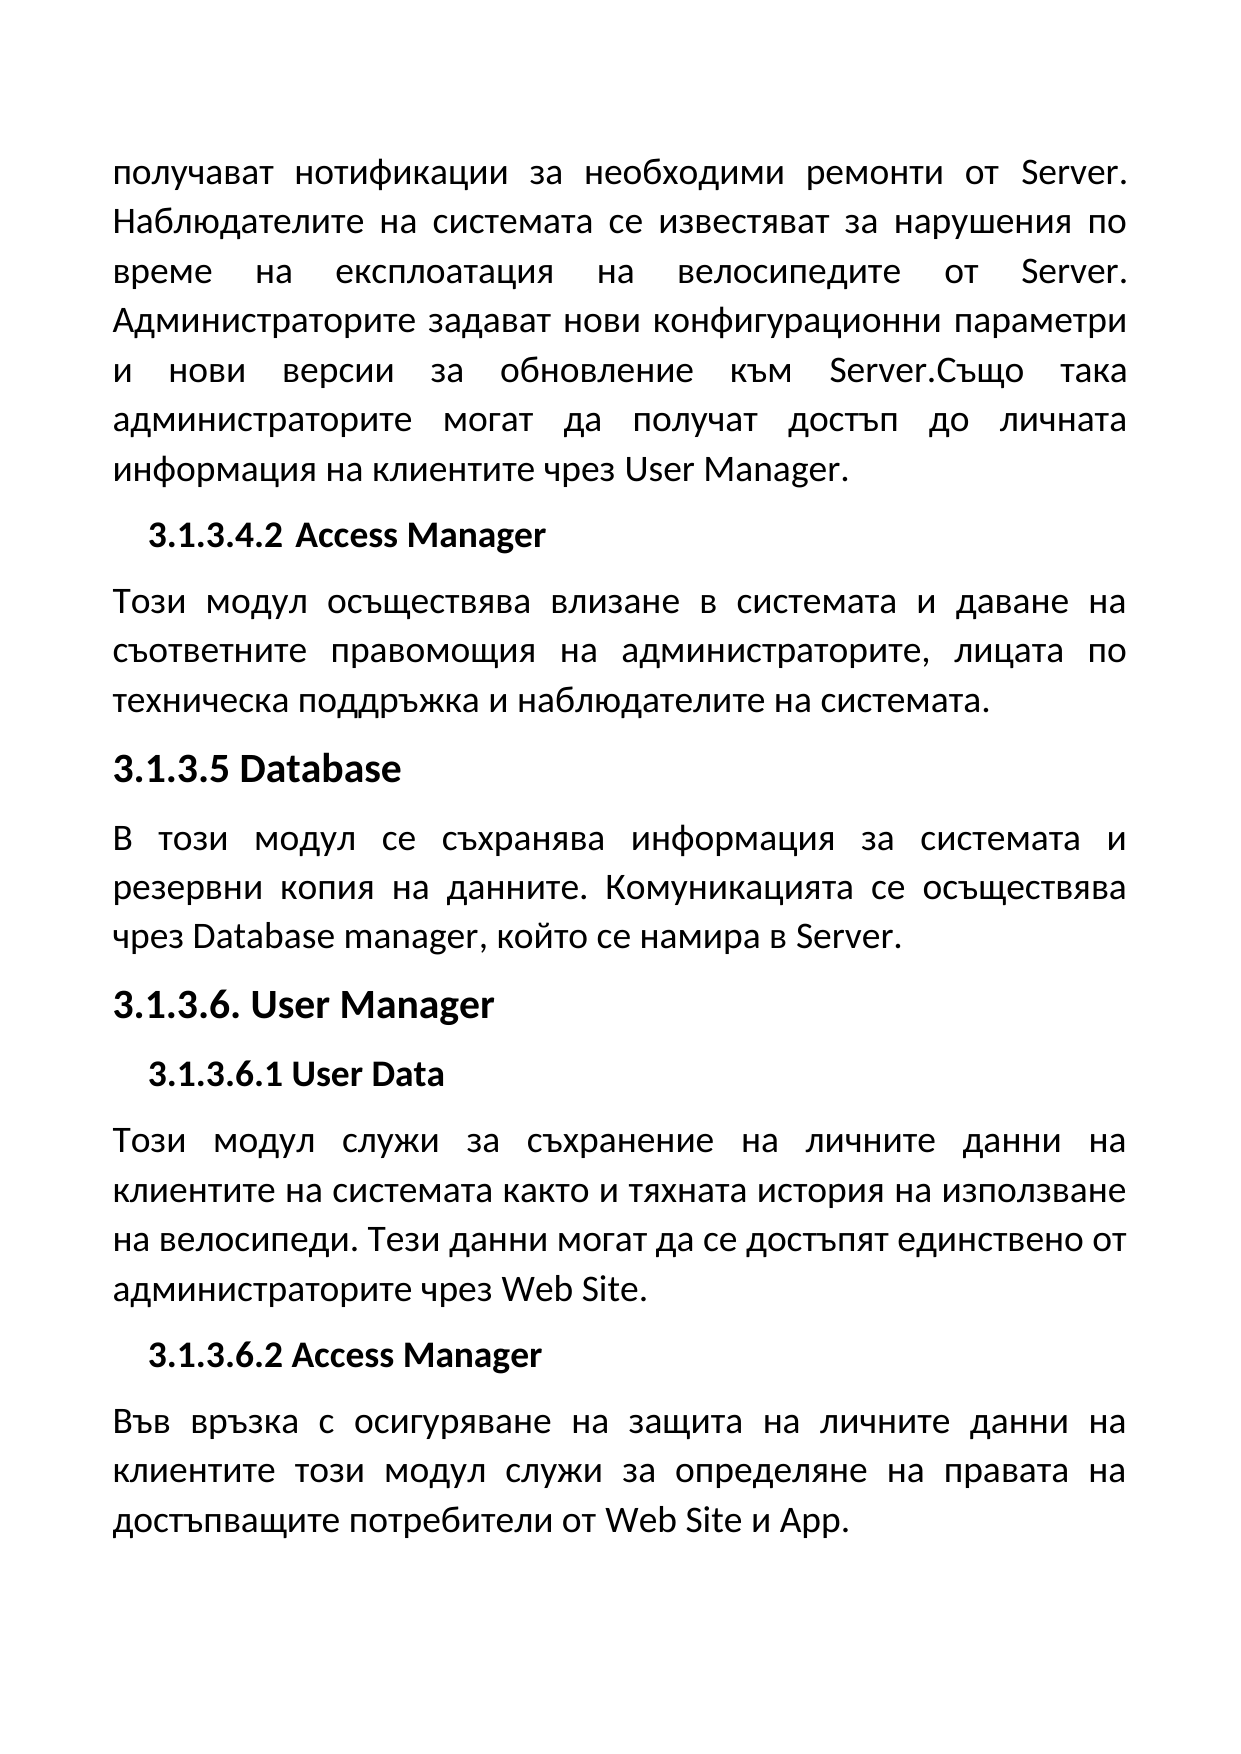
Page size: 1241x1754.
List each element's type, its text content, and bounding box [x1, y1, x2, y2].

text Този модул служи за съхранение на личните данни на клиентите на системата както и тяхната история на използване на велосипеди. Тези данни могат да се достъпят единствено от администраторите чрез Web Site. [112, 1116, 1128, 1311]
text Във връзка с осигуряване на защита на личните данни на клиентите този модул служи за определяне на правата на достъпващите потребители от Web Site и App. [112, 1397, 1128, 1542]
text 3.1.3.6.1 User Data [112, 1050, 1128, 1096]
text В този модул се съхранява информация за системата и резервни копия на данните. Комуникацията се осъществява чрез Database manager, който се намира в Server. [112, 813, 1128, 958]
text 3.1.3.4.2 Access Manager [148, 511, 1128, 556]
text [112, 148, 1128, 490]
text Този модул осъществява влизане в системата и даване на съответните правомощия на администраторите, лицата по техническа поддръжка и наблюдателите на системата. [112, 577, 1128, 722]
text 3.1.3.6. User Manager [112, 978, 1128, 1029]
text 3.1.3.6.2 Access Manager [112, 1331, 1128, 1377]
text 3.1.3.5 Database [112, 742, 1128, 793]
